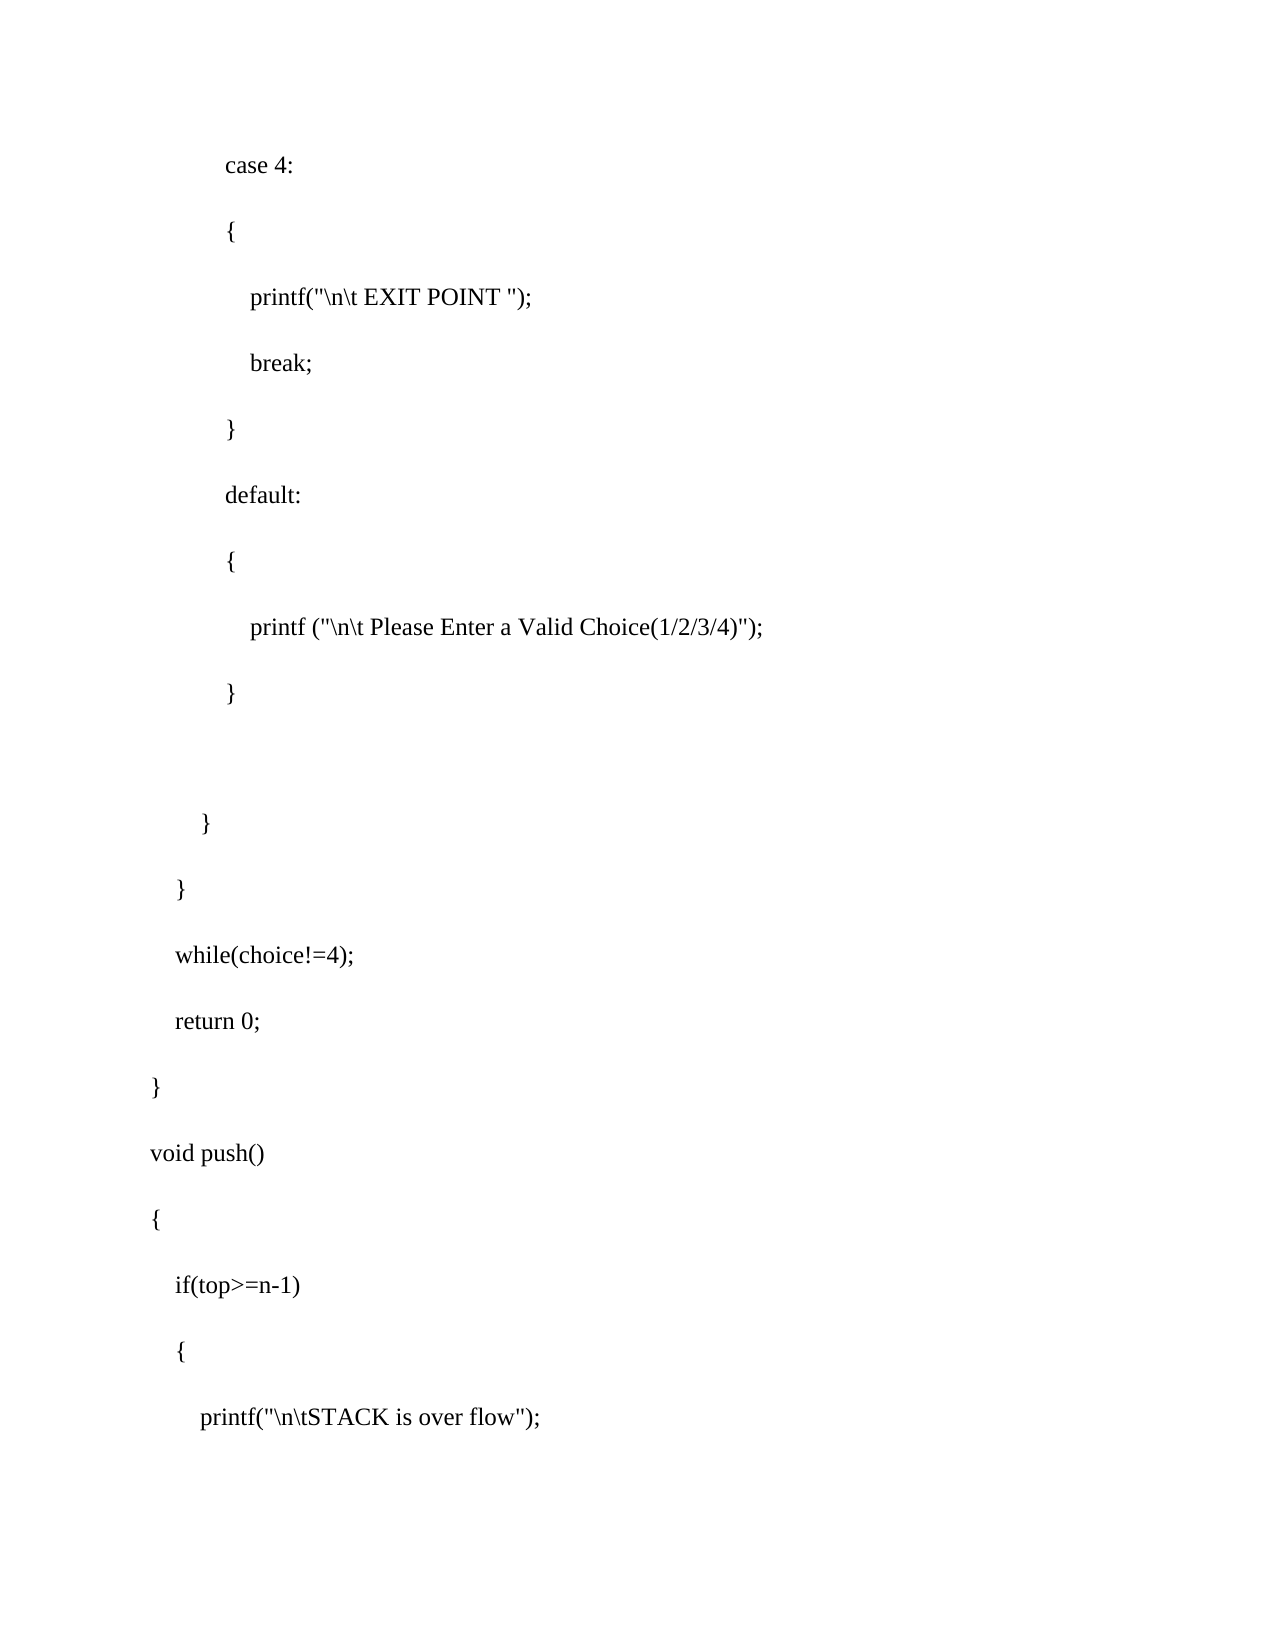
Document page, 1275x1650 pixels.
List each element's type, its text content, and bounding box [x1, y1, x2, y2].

text void push() [150, 1138, 1125, 1167]
text } [150, 874, 1125, 902]
text if(top>=n-1) [150, 1270, 1125, 1299]
text { [150, 216, 1125, 245]
text while(choice!=4); [150, 940, 1125, 968]
text { [150, 1336, 1125, 1365]
text break; [150, 348, 1125, 377]
text return 0; [150, 1006, 1125, 1034]
text printf("\n\t EXIT POINT "); [150, 282, 1125, 311]
text } [150, 414, 1125, 443]
text printf ("\n\t Please Enter a Valid Choice(1/2/3/4)"); [150, 612, 1125, 641]
text { [150, 546, 1125, 575]
text default: [150, 480, 1125, 509]
text } [150, 808, 1125, 836]
text printf("\n\tSTACK is over flow"); [150, 1402, 1125, 1431]
text case 4: [150, 150, 1125, 179]
text } [150, 1072, 1125, 1101]
text } [150, 678, 1125, 707]
text { [150, 1204, 1125, 1233]
